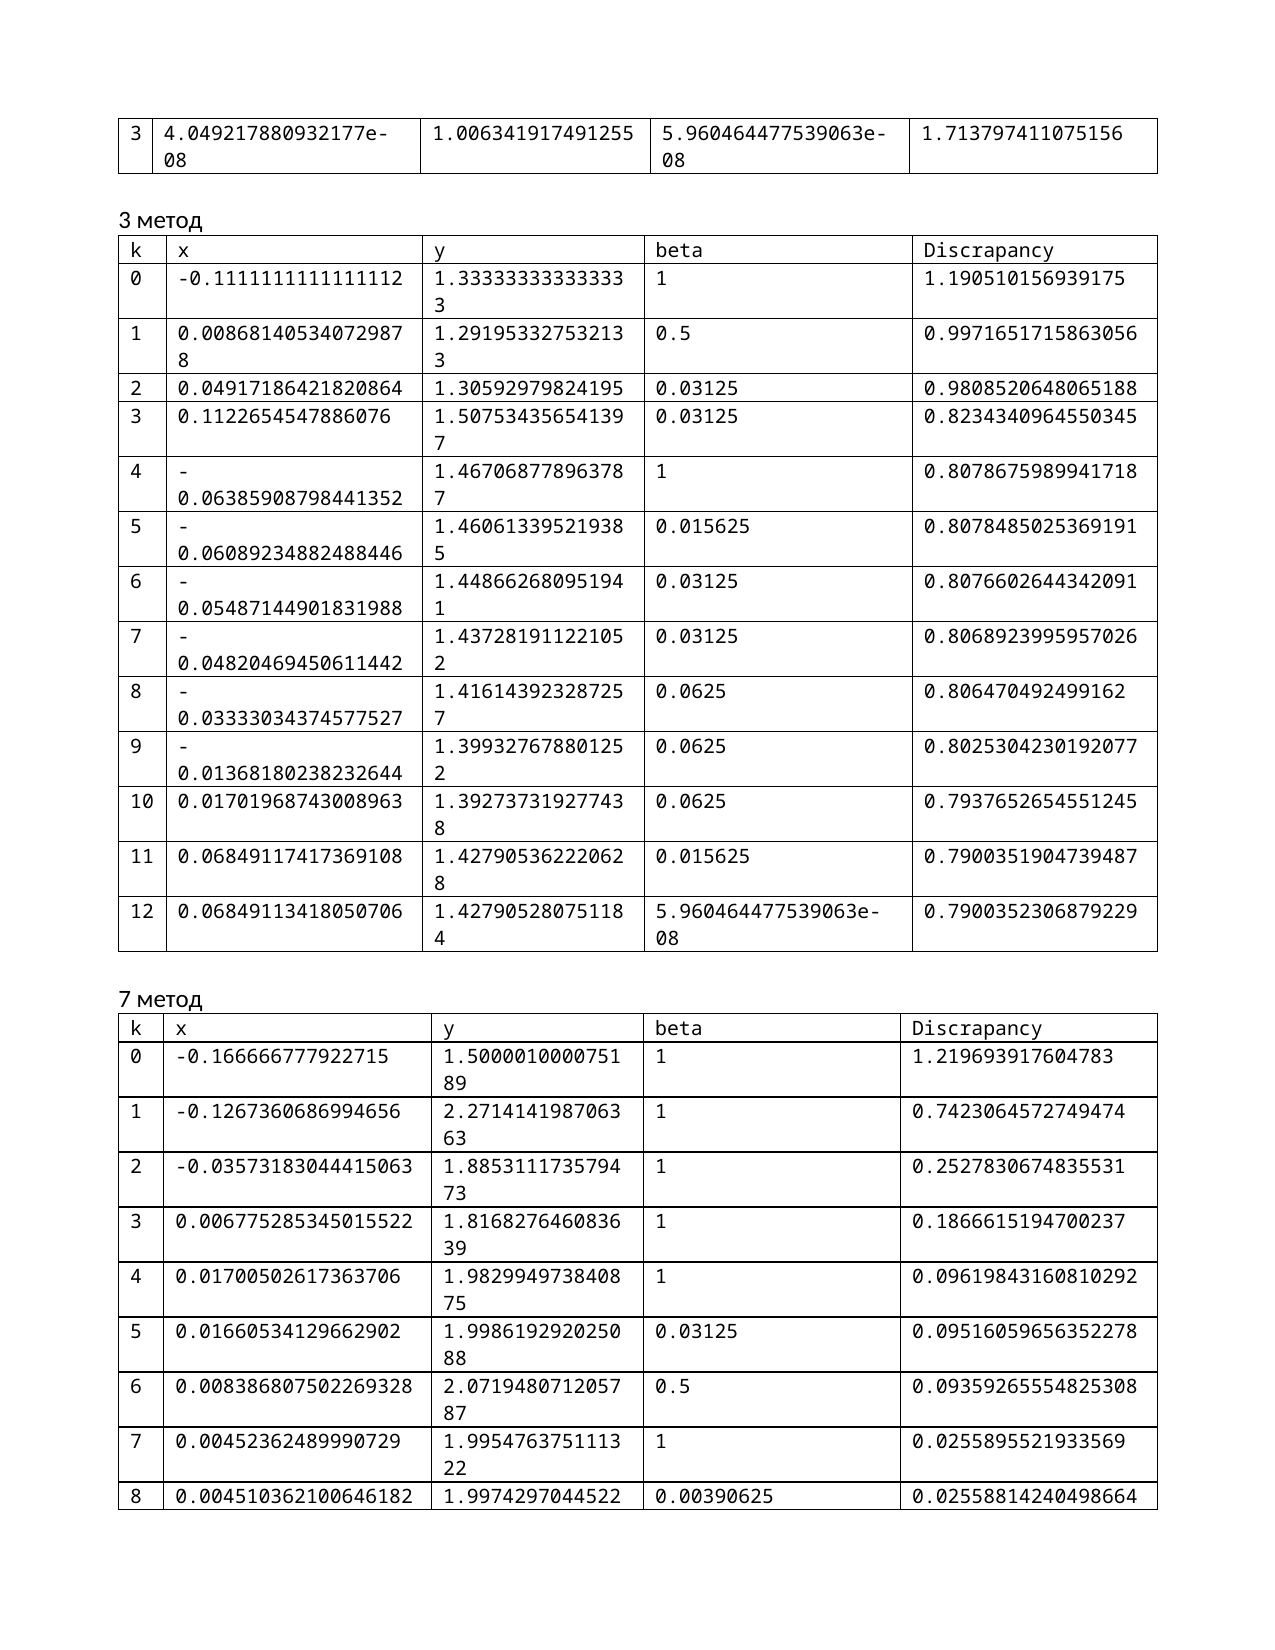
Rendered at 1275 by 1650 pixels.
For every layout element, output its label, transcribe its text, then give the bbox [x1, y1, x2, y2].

table_cell 1 [119, 1098, 163, 1151]
table_cell 0.02558814240498664 [901, 1483, 1157, 1509]
table_cell -0.03573183044415063 [164, 1153, 431, 1206]
table_header y [423, 236, 644, 263]
table_cell -0.04820469450611442 [167, 622, 422, 676]
table_cell 1.399327678801252 [423, 732, 644, 786]
table_cell 0.9808520648065188 [913, 374, 1157, 401]
table_cell 0.04917186421820864 [167, 374, 422, 401]
table_cell 0.06849117417369108 [167, 842, 422, 896]
table_cell -0.06089234882488446 [167, 512, 422, 566]
table_cell 0.01660534129662902 [164, 1318, 431, 1371]
table_header k [119, 1014, 163, 1041]
table_cell 0.806470492499162 [913, 677, 1157, 731]
table_cell 1.437281911221052 [423, 622, 644, 676]
table_cell 1 [644, 1263, 900, 1316]
table_header Discrapancy [913, 236, 1157, 263]
table_cell 0.006775285345015522 [164, 1208, 431, 1261]
table_cell 0.5 [645, 319, 912, 373]
table_cell 1.997429704452277 [432, 1483, 643, 1509]
table_cell 1.982994973840875 [432, 1263, 643, 1316]
table_cell 0.1122654547886076 [167, 402, 422, 456]
table_cell 0.8078675989941718 [913, 457, 1157, 511]
text 3 метод [118, 205, 1157, 235]
table_cell 5.960464477539063e-08 [651, 119, 909, 173]
table_cell 2.271414198706363 [432, 1098, 643, 1151]
table_cell -0.166666777922715 [164, 1043, 431, 1096]
table_header x [167, 236, 422, 263]
table_cell 10 [119, 787, 166, 841]
table_cell 1 [645, 457, 912, 511]
table_cell 0.0255895521933569 [901, 1428, 1157, 1481]
table_cell 2 [119, 1153, 163, 1206]
table_cell 1.713797411075156 [910, 119, 1157, 173]
table_cell -0.1267360686994656 [164, 1098, 431, 1151]
table_cell 0.7937652654551245 [913, 787, 1157, 841]
table_cell 1.500001000075189 [432, 1043, 643, 1096]
table_cell 0.03125 [645, 567, 912, 621]
table_header Discrapancy [901, 1014, 1157, 1041]
table_cell 0.09516059656352278 [901, 1318, 1157, 1371]
table_cell 1.995476375111322 [432, 1428, 643, 1481]
table_cell 0.0625 [645, 677, 912, 731]
table_cell 5 [119, 512, 166, 566]
table_cell 1 [644, 1098, 900, 1151]
table_header y [432, 1014, 643, 1041]
table_cell 1 [644, 1043, 900, 1096]
table_cell 0 [119, 264, 166, 318]
table_cell 0.03125 [645, 374, 912, 401]
table_cell 0.008386807502269328 [164, 1373, 431, 1426]
table_cell 1.291953327532133 [423, 319, 644, 373]
table_cell 0.2527830674835531 [901, 1153, 1157, 1206]
table_cell 0.008681405340729878 [167, 319, 422, 373]
table_cell 11 [119, 842, 166, 896]
table_cell -0.1111111111111112 [167, 264, 422, 318]
table_cell 1 [645, 264, 912, 318]
table_cell 8 [119, 1483, 163, 1509]
table_cell 0.00452362489990729 [164, 1428, 431, 1481]
table_cell 4 [119, 457, 166, 511]
table_cell 2.071948071205787 [432, 1373, 643, 1426]
table_cell 4 [119, 1263, 163, 1316]
table_cell 0.7900352306879229 [913, 897, 1157, 951]
table_cell 3 [119, 402, 166, 456]
table_cell 3 [119, 1208, 163, 1261]
table_cell 2 [119, 374, 166, 401]
table_header k [119, 236, 166, 263]
table_cell 1.219693917604783 [901, 1043, 1157, 1096]
table_cell 4.049217880932177e-08 [153, 119, 420, 173]
table_cell 1.333333333333333 [423, 264, 644, 318]
table_cell 8 [119, 677, 166, 731]
table_header beta [645, 236, 912, 263]
table_cell 1 [644, 1208, 900, 1261]
table_cell 0.1866615194700237 [901, 1208, 1157, 1261]
table_cell 0.01701968743008963 [167, 787, 422, 841]
table_header beta [644, 1014, 900, 1041]
table_cell 1.507534356541397 [423, 402, 644, 456]
table_cell 7 [119, 1428, 163, 1481]
table_cell -0.01368180238232644 [167, 732, 422, 786]
table_cell 1.816827646083639 [432, 1208, 643, 1261]
table_cell 1.467068778963787 [423, 457, 644, 511]
table_cell 6 [119, 567, 166, 621]
table_cell 1.885311173579473 [432, 1153, 643, 1206]
table_cell 0.09619843160810292 [901, 1263, 1157, 1316]
table_cell 0.03125 [644, 1318, 900, 1371]
table_cell 0.09359265554825308 [901, 1373, 1157, 1426]
table_cell -0.05487144901831988 [167, 567, 422, 621]
table_cell 0.0625 [645, 787, 912, 841]
table_cell 0.8234340964550345 [913, 402, 1157, 456]
table_cell 0.01700502617363706 [164, 1263, 431, 1316]
table_cell 0.03125 [645, 402, 912, 456]
table_cell 1.427905280751184 [423, 897, 644, 951]
table_cell 1.460613395219385 [423, 512, 644, 566]
table_cell 1.427905362220628 [423, 842, 644, 896]
table_cell 1 [644, 1153, 900, 1206]
table_cell 0.8078485025369191 [913, 512, 1157, 566]
table_cell 1.30592979824195 [423, 374, 644, 401]
table_cell 0.8025304230192077 [913, 732, 1157, 786]
table_cell 1 [119, 319, 166, 373]
table_cell 6 [119, 1373, 163, 1426]
table_cell 3 [119, 119, 152, 173]
table_cell 9 [119, 732, 166, 786]
table_cell 0.8068923995957026 [913, 622, 1157, 676]
table_cell 0.06849113418050706 [167, 897, 422, 951]
table_cell 1.392737319277438 [423, 787, 644, 841]
table_cell 0.7423064572749474 [901, 1098, 1157, 1151]
text 7 метод [118, 983, 1157, 1013]
table_cell 7 [119, 622, 166, 676]
table_cell 12 [119, 897, 166, 951]
table_cell 5.960464477539063e-08 [645, 897, 912, 951]
table_cell 0.00390625 [644, 1483, 900, 1509]
table_cell 1 [644, 1428, 900, 1481]
table_cell 1.416143923287257 [423, 677, 644, 731]
table_cell 0.7900351904739487 [913, 842, 1157, 896]
table_cell 0.5 [644, 1373, 900, 1426]
table_cell 1.998619292025088 [432, 1318, 643, 1371]
table_cell 0 [119, 1043, 163, 1096]
table_cell 0.0625 [645, 732, 912, 786]
table_cell 0.03125 [645, 622, 912, 676]
table_cell 1.190510156939175 [913, 264, 1157, 318]
table_cell 0.8076602644342091 [913, 567, 1157, 621]
table_cell 0.015625 [645, 512, 912, 566]
table_cell 0.9971651715863056 [913, 319, 1157, 373]
table_cell 1.006341917491255 [421, 119, 650, 173]
table_cell 0.015625 [645, 842, 912, 896]
table_cell -0.06385908798441352 [167, 457, 422, 511]
table_header x [164, 1014, 431, 1041]
table_cell -0.03333034374577527 [167, 677, 422, 731]
table_cell 5 [119, 1318, 163, 1371]
table_cell 1.448662680951941 [423, 567, 644, 621]
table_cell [164, 1483, 431, 1509]
